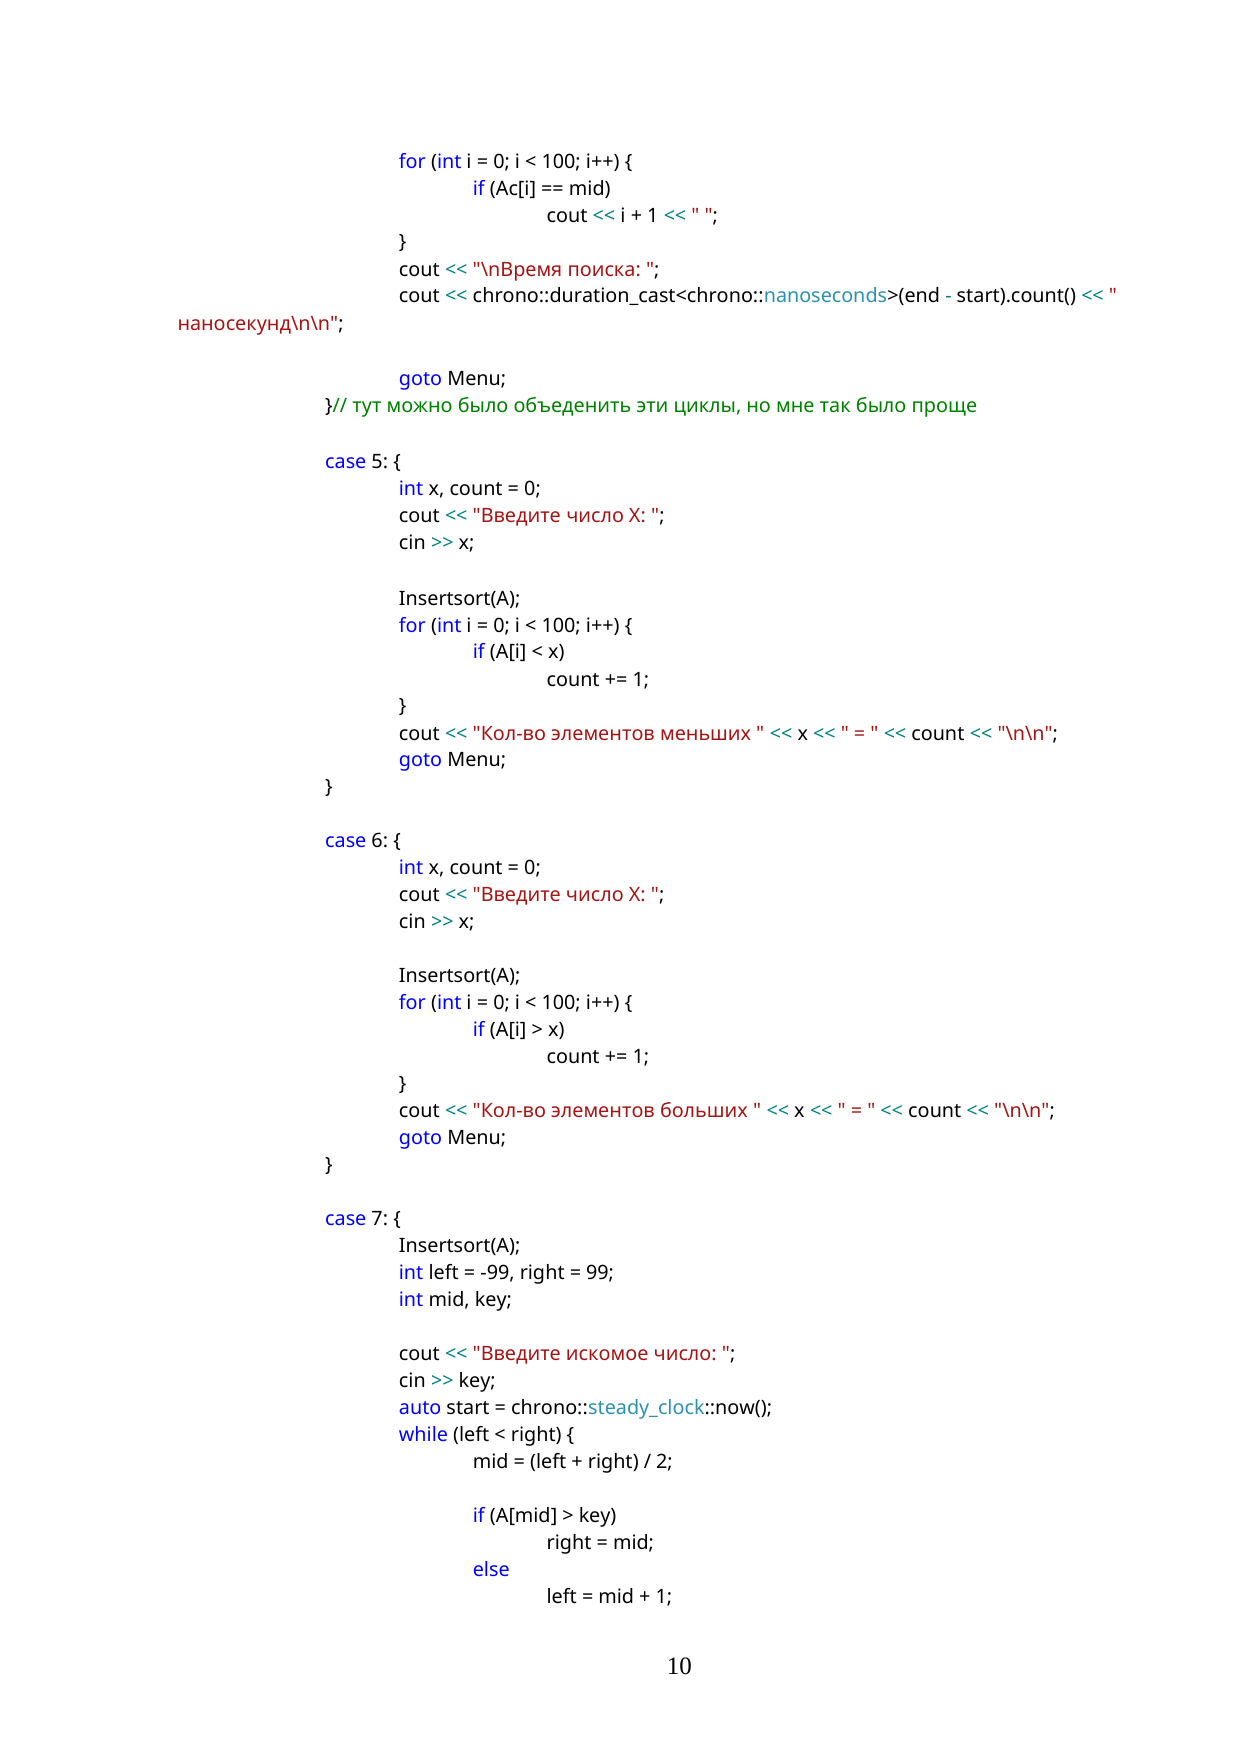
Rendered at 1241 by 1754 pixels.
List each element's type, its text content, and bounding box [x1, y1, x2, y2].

text cin >> x; [177, 528, 1181, 555]
text cout << i + 1 << " "; [177, 201, 1181, 228]
text } [177, 1069, 1181, 1096]
text }// тут можно было объеденить эти циклы, но мне так было проще [177, 391, 1181, 418]
text goto Menu; [177, 364, 1181, 391]
text cin >> x; [177, 908, 1181, 934]
text if (A[mid] > key) [177, 1501, 1181, 1528]
text } [177, 692, 1181, 719]
text auto start = chrono::steady_clock::now(); [177, 1393, 1181, 1420]
text for (int i = 0; i < 100; i++) { [177, 988, 1181, 1016]
text Insertsort(A); [177, 584, 1181, 611]
text cout << "\nВремя поиска: "; [177, 255, 1181, 282]
text Insertsort(A); [177, 962, 1181, 988]
text case 5: { [177, 447, 1181, 474]
text mid = (left + right) / 2; [177, 1447, 1181, 1474]
text else [177, 1555, 1181, 1582]
text case 6: { [177, 827, 1181, 854]
text count += 1; [177, 665, 1181, 692]
text if (A[i] < x) [177, 638, 1181, 665]
text cout << chrono::duration_cast<chrono::nanoseconds>(end - start).count() << " наносекунд\n\n"; [177, 282, 1181, 336]
text case 7: { [177, 1204, 1181, 1231]
text int mid, key; [177, 1285, 1181, 1312]
text cin >> key; [177, 1366, 1181, 1393]
text goto Menu; [177, 1123, 1181, 1150]
text left = mid + 1; [177, 1582, 1181, 1609]
text while (left < right) { [177, 1420, 1181, 1447]
text cout << "Введите искомое число: "; [177, 1339, 1181, 1366]
text right = mid; [177, 1528, 1181, 1555]
text cout << "Введите число X: "; [177, 881, 1181, 908]
text count += 1; [177, 1042, 1181, 1069]
text Insertsort(A); [177, 1231, 1181, 1258]
text cout << "Кол-во элементов больших " << x << " = " << count << "\n\n"; [177, 1096, 1181, 1123]
text cout << "Введите число X: "; [177, 501, 1181, 528]
text goto Menu; [177, 746, 1181, 773]
text for (int i = 0; i < 100; i++) { [177, 147, 1181, 174]
text } [177, 773, 1181, 800]
text } [177, 1150, 1181, 1177]
text int x, count = 0; [177, 474, 1181, 501]
text if (Ac[i] == mid) [177, 174, 1181, 201]
text for (int i = 0; i < 100; i++) { [177, 611, 1181, 638]
text } [177, 228, 1181, 255]
text if (A[i] > x) [177, 1016, 1181, 1042]
text cout << "Кол-во элементов меньших " << x << " = " << count << "\n\n"; [177, 719, 1181, 746]
text int left = -99, right = 99; [177, 1258, 1181, 1285]
text int x, count = 0; [177, 854, 1181, 881]
